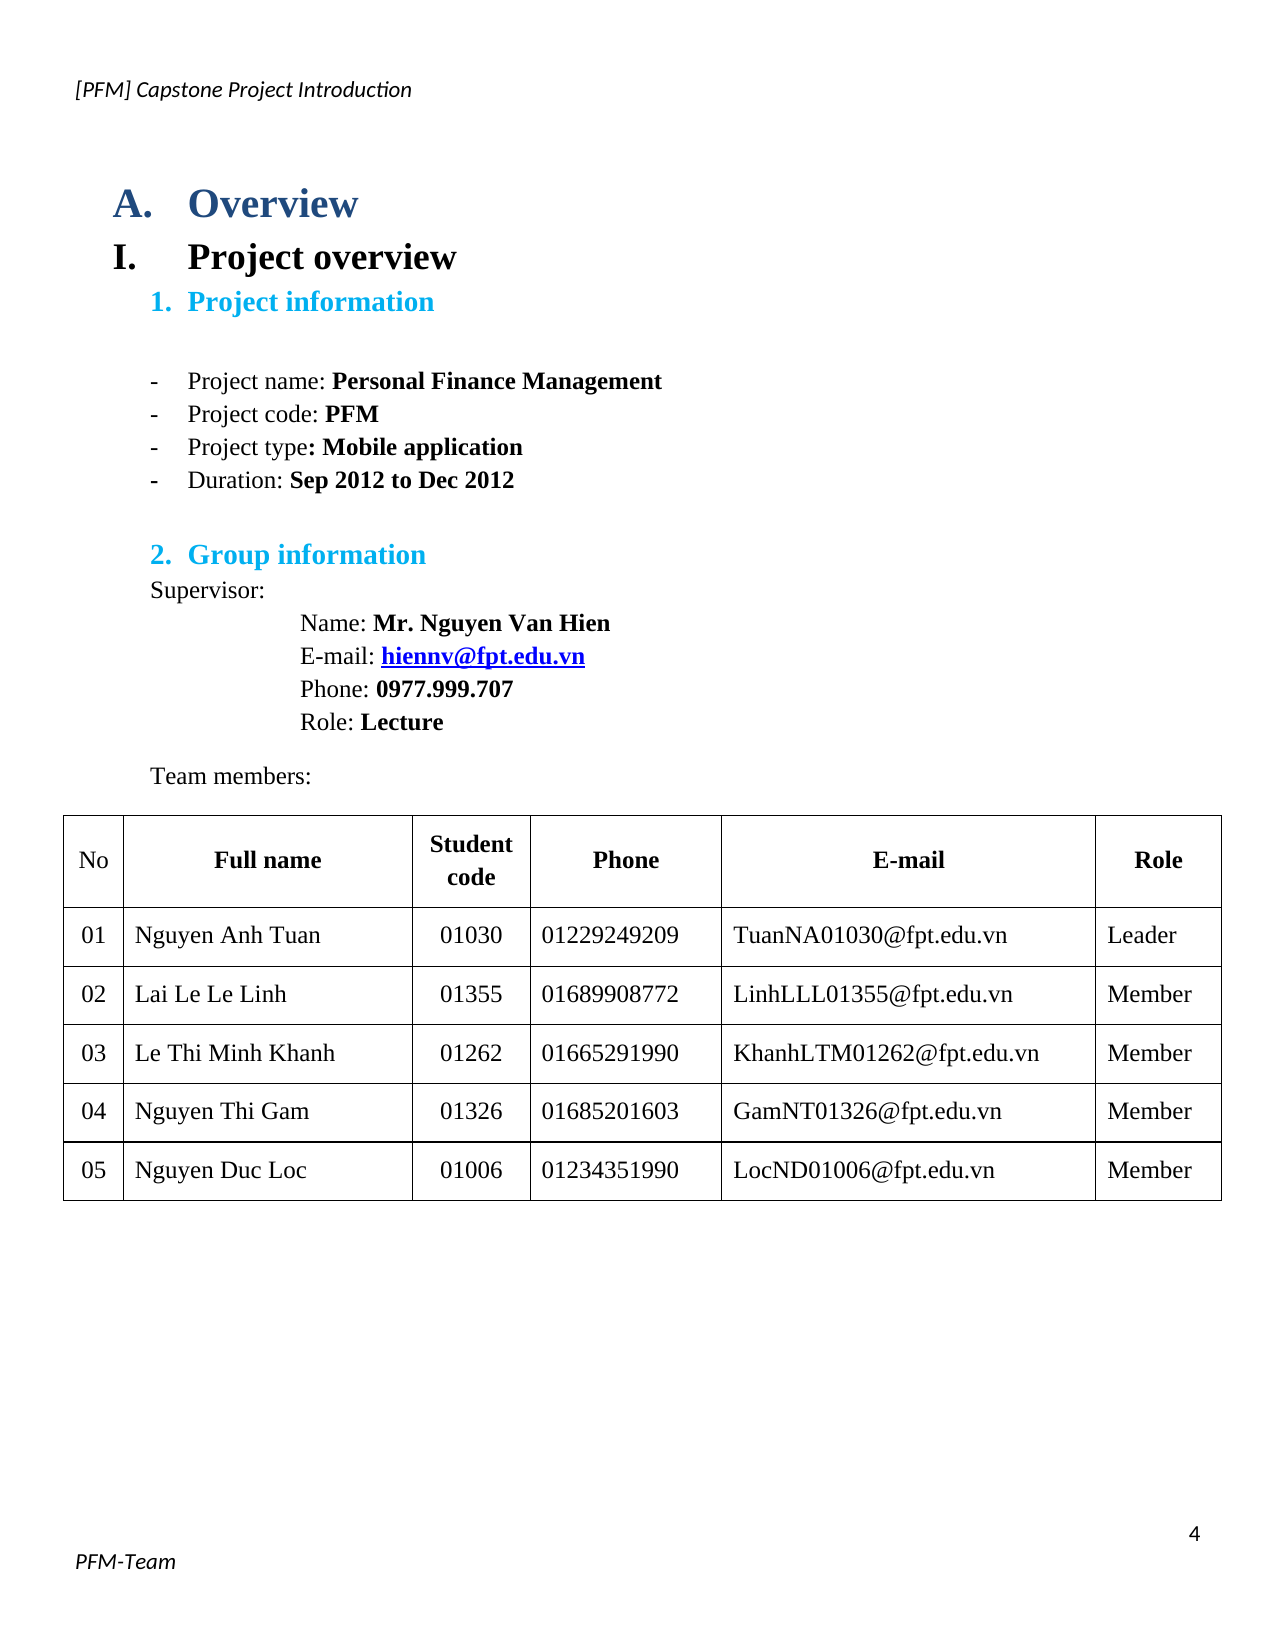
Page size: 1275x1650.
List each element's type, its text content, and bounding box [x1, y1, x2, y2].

list Supervisor: [150, 575, 1200, 604]
table_cell 01234351990 [531, 1143, 721, 1200]
table_cell 01665291990 [531, 1025, 721, 1083]
table_cell LocND01006@fpt.edu.vn [722, 1143, 1095, 1200]
table_cell GamNT01326@fpt.edu.vn [722, 1084, 1095, 1141]
table_header No [64, 816, 123, 907]
table_cell Le Thi Minh Khanh [124, 1025, 412, 1083]
list Duration: Sep 2012 to Dec 2012 [150, 465, 1200, 494]
table_cell 05 [64, 1143, 123, 1200]
table_cell TuanNA01030@fpt.edu.vn [722, 908, 1095, 966]
text Team members: [75, 761, 1200, 790]
table_cell 01685201603 [531, 1084, 721, 1141]
table_cell 04 [64, 1084, 123, 1141]
table_cell LinhLLL01355@fpt.edu.vn [722, 967, 1095, 1024]
table_cell 03 [64, 1025, 123, 1083]
table_cell 01355 [413, 967, 530, 1024]
list Project information [150, 284, 1200, 317]
table_header Phone [531, 816, 721, 907]
table_cell Member [1096, 1084, 1221, 1141]
list Phone: 0977.999.707 [300, 674, 1200, 703]
table_header E-mail [722, 816, 1095, 907]
table_cell 02 [64, 967, 123, 1024]
list E-mail: hiennv@fpt.edu.vn [300, 641, 1200, 670]
table_cell Nguyen Duc Loc [124, 1143, 412, 1200]
table_cell Member [1096, 1143, 1221, 1200]
list Group information [150, 537, 1200, 570]
list Overview [112, 179, 1200, 227]
list Project type: application [150, 432, 1200, 461]
table_header Full name [124, 816, 412, 907]
table_cell Nguyen Anh Tuan [124, 908, 412, 966]
list Name: Mr. Nguyen Van Hien [300, 608, 1200, 637]
table_cell Nguyen Thi Gam [124, 1084, 412, 1141]
list Role: Lecture [300, 707, 1200, 736]
list Project code: PFM [150, 399, 1200, 428]
table_cell Member [1096, 1025, 1221, 1083]
table_cell 01326 [413, 1084, 530, 1141]
table_cell Leader [1096, 908, 1221, 966]
table_cell Lai Le Le Linh [124, 967, 412, 1024]
table_cell 01229249209 [531, 908, 721, 966]
table_header Role [1096, 816, 1221, 907]
table_header Student code [413, 816, 530, 907]
table_cell 01262 [413, 1025, 530, 1083]
list Project overview [112, 234, 1200, 277]
table_cell 01689908772 [531, 967, 721, 1024]
list Project name: Personal Finance Management [150, 366, 1200, 395]
table_cell 01030 [413, 908, 530, 966]
table_cell KhanhLTM01262@fpt.edu.vn [722, 1025, 1095, 1083]
table_cell 01 [64, 908, 123, 966]
table_cell 01006 [413, 1143, 530, 1200]
table_cell Member [1096, 967, 1221, 1024]
